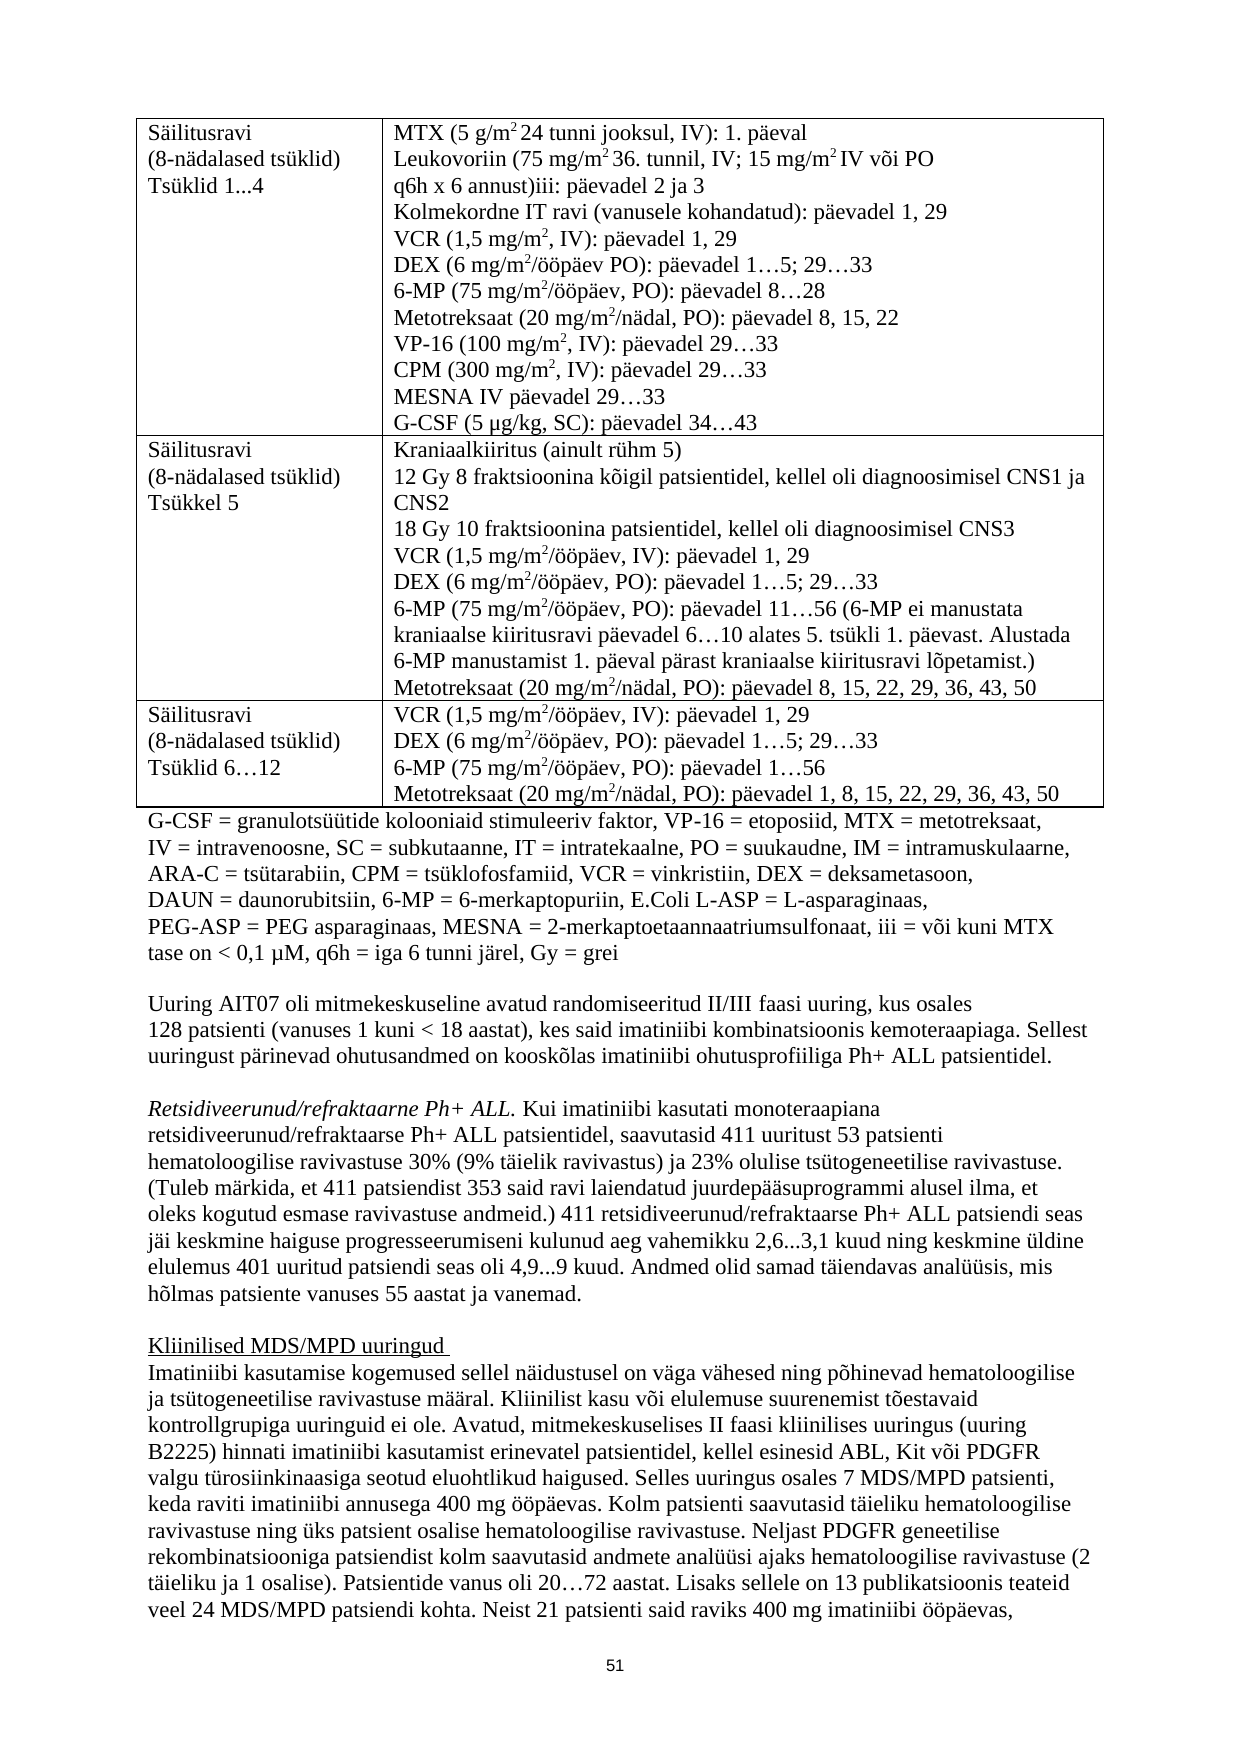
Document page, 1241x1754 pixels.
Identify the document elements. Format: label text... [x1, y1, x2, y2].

text Uuring AIT07 oli mitmekeskuseline avatud randomiseeritud II/III faasi uuring, kus osales 128 patsienti (vanuses 1 kuni < 18 aastat), kes said imatiniibi kombinatsioonis kemoteraapiaga. Sellest uuringust pärinevad ohutusandmed on kooskõlas imatiniibi ohutusprofiiliga Ph+ ALL patsientidel. [148, 990, 1092, 1069]
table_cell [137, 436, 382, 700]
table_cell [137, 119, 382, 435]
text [148, 1359, 1092, 1622]
text Kliinilised MDS/MPD uuringud [148, 1332, 1092, 1359]
text Retsidiveerunud/refraktaarne Ph+ ALL. Kui imatiniibi kasutati monoteraapiana retsidiveerunud/refraktaarse Ph+ ALL patsientidel, saavutasid 411 uuritust 53 patsienti hematoloogilise ravivastuse 30% (9% täielik ravivastus) ja 23% olulise tsütogeneetilise ravivastuse. (Tuleb märkida, et 411 patsiendist 353 said ravi laiendatud juurdepääsuprogrammi alusel ilma, et oleks kogutud esmase ravivastuse andmeid.) 411 retsidiveerunud/refraktaarse Ph+ ALL patsiendi seas jäi keskmine haiguse progresseerumiseni kulunud aeg vahemikku 2,6...3,1 kuud ning keskmine üldine elulemus 401 uuritud patsiendi seas oli 4,9...9 kuud. Andmed olid samad täiendavas analüüsis, mis hõlmas patsiente vanuses 55 aastat ja vanemad. [148, 1095, 1092, 1306]
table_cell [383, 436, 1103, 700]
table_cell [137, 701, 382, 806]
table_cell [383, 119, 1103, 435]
text G-CSF = granulotsüütide kolooniaid stimuleeriv faktor, VP-16 = etoposiid, MTX = metotreksaat, IV = intravenoosne, SC = subkutaanne, IT = intratekaalne, PO = suukaudne, IM = intramuskulaarne, ARA-C = tsütarabiin, CPM = tsüklofosfamiid, VCR = vinkristiin, DEX = deksametasoon, DAUN = daunorubitsiin, 6-MP = 6-merkaptopuriin, E.Coli L-ASP = L-asparaginaas, PEG-ASP = PEG asparaginaas, MESNA = 2-merkaptoetaannaatriumsulfonaat, iii = või kuni MTX tase on < 0,1 µM, q6h = iga 6 tunni järel, Gy = grei [148, 808, 1092, 966]
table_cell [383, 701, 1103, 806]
